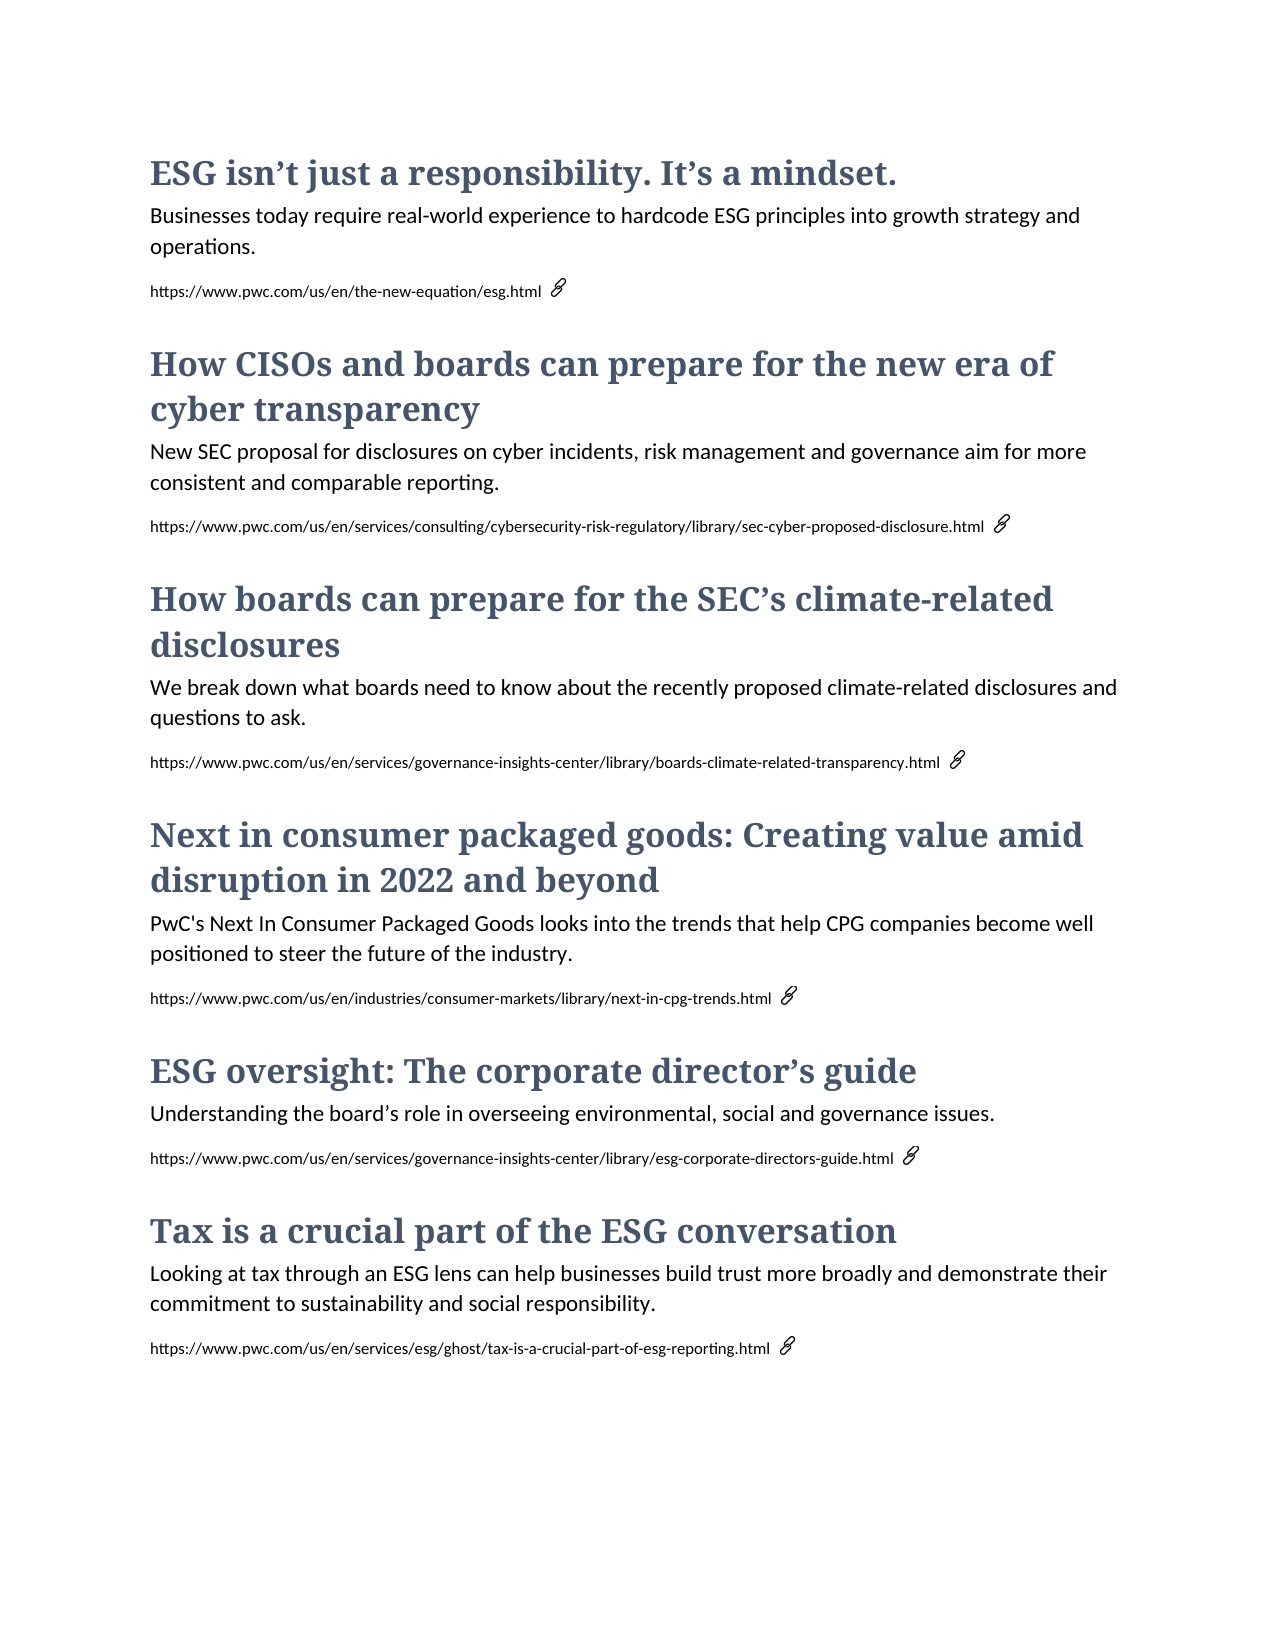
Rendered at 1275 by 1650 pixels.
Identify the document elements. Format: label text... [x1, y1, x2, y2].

subtitle How CISOs and boards can prepare for the new era of cyber transparency [150, 340, 1125, 431]
text Looking at tax through an ESG lens can help businesses build trust more broadly and demonstrate their commitment to sustainability and social responsibility. [150, 1259, 1125, 1317]
text https://www.pwc.com/us/en/the-new-equation/esg.html [150, 279, 1125, 301]
subtitle How boards can prepare for the SEC’s climate-related disclosures [150, 576, 1125, 667]
picture [549, 278, 568, 297]
text Understanding the board’s role in overseeing environmental, social and governance issues. [150, 1099, 1125, 1127]
subtitle Next in consumer packaged goods: Creating value amid disruption in 2022 and beyond [150, 812, 1125, 903]
picture [948, 750, 967, 769]
subtitle ESG oversight: The corporate director’s guide [150, 1047, 1125, 1093]
text We break down what boards need to know about the recently proposed climate-related disclosures and questions to ask. [150, 673, 1125, 731]
text https://www.pwc.com/us/en/industries/consumer-markets/library/next-in-cpg-trends.html [150, 986, 1125, 1008]
text https://www.pwc.com/us/en/services/governance-insights-center/library/boards-climate-related-transparency.html [150, 750, 1125, 773]
picture [902, 1146, 921, 1165]
subtitle Tax is a crucial part of the ESG conversation [150, 1208, 1125, 1253]
picture [992, 514, 1012, 533]
picture [779, 986, 799, 1005]
subtitle ESG isn’t just a responsibility. It’s a mindset. [150, 150, 1125, 195]
text https://www.pwc.com/us/en/services/governance-insights-center/library/esg-corporate-directors-guide.html [150, 1146, 1125, 1168]
picture [778, 1336, 797, 1355]
text New SEC proposal for disclosures on cyber incidents, risk management and governance aim for more consistent and comparable reporting. [150, 437, 1125, 496]
text Businesses today require real-world experience to hardcode ESG principles into growth strategy and operations. [150, 202, 1125, 260]
text https://www.pwc.com/us/en/services/consulting/cybersecurity-risk-regulatory/library/sec-cyber-proposed-disclosure.html [150, 514, 1125, 537]
text https://www.pwc.com/us/en/services/esg/ghost/tax-is-a-crucial-part-of-esg-reporting.html [150, 1336, 1125, 1359]
text PwC's Next In Consumer Packaged Goods looks into the trends that help CPG companies become well positioned to steer the future of the industry. [150, 909, 1125, 967]
